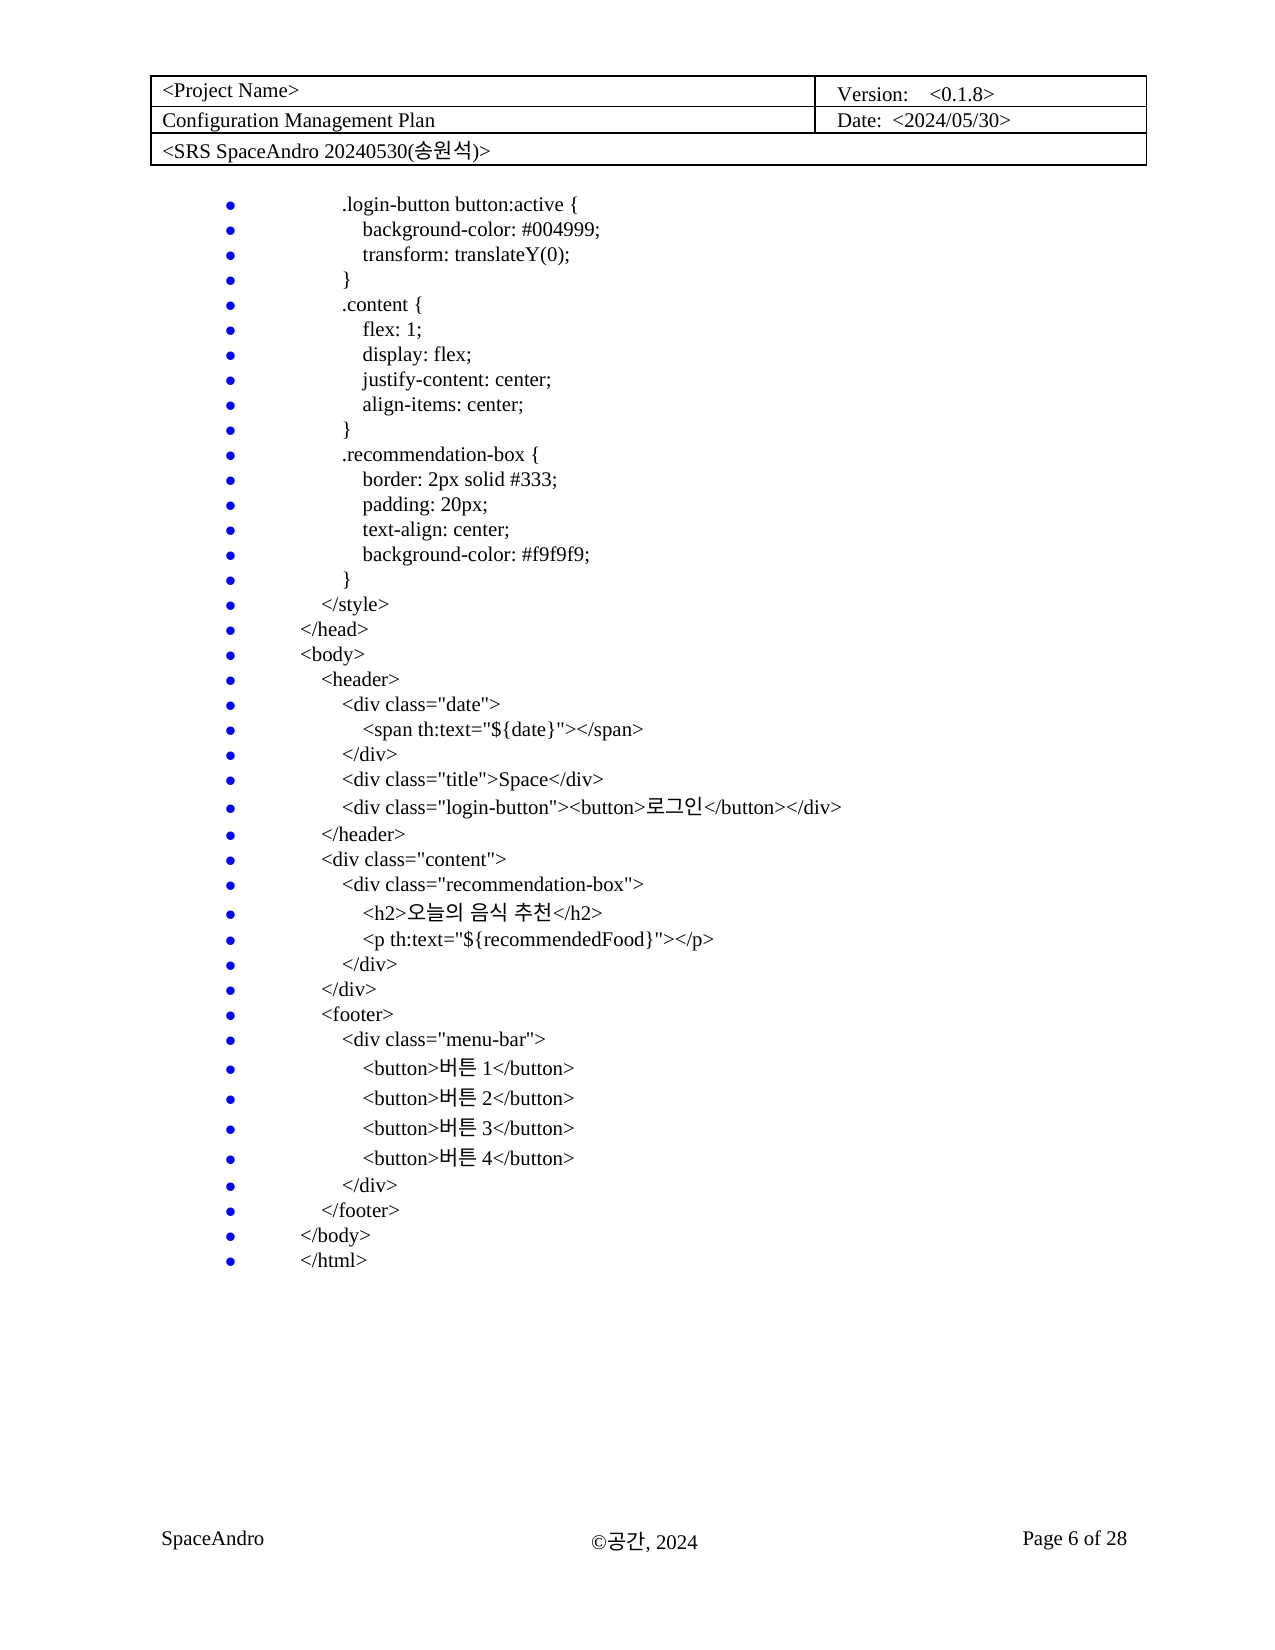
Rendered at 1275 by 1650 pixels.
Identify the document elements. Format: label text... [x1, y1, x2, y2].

list <button>버튼2</button> [225, 1081, 1125, 1111]
list .content { [225, 291, 1125, 316]
list </div> [225, 976, 1125, 1001]
list </style> [225, 591, 1125, 616]
list </html> [225, 1247, 1125, 1272]
list </body> [225, 1222, 1125, 1247]
list <body> [225, 641, 1125, 666]
list </header> [225, 821, 1125, 846]
list </head> [225, 616, 1125, 641]
list <div class="title">Space</div> [225, 766, 1125, 791]
list <button>버튼3</button> [225, 1111, 1125, 1142]
list justify-content: center; [225, 366, 1125, 391]
list padding: 20px; [225, 491, 1125, 516]
list .login-button button:active { [225, 191, 1125, 216]
list } [225, 266, 1125, 291]
list } [225, 566, 1125, 591]
list text-align: center; [225, 516, 1125, 541]
list transform: translateY(0); [225, 241, 1125, 266]
list flex: 1; [225, 316, 1125, 341]
list <header> [225, 666, 1125, 691]
list <p th:text="${recommendedFood}"></p> [225, 926, 1125, 951]
list display: flex; [225, 341, 1125, 366]
list <div class="menu-bar"> [225, 1026, 1125, 1051]
list <footer> [225, 1001, 1125, 1026]
list </div> [225, 1172, 1125, 1197]
list <button>버튼4</button> [225, 1142, 1125, 1172]
list } [225, 416, 1125, 441]
list .recommendation-box { [225, 441, 1125, 466]
list <div class="date"> [225, 691, 1125, 716]
list </div> [225, 741, 1125, 766]
list background-color: #f9f9f9; [225, 541, 1125, 566]
list align-items: center; [225, 391, 1125, 416]
list </div> [225, 951, 1125, 976]
list background-color: #004999; [225, 216, 1125, 241]
list <button>버튼1</button> [225, 1051, 1125, 1081]
list <span th:text="${date}"></span> [225, 716, 1125, 741]
list border: 2px solid #333; [225, 466, 1125, 491]
list <h2>오늘의 음식 추천</h2> [225, 896, 1125, 926]
list <div class="login-button"><button>로그인</button></div> [225, 791, 1125, 821]
list </footer> [225, 1197, 1125, 1222]
list <div class="content"> [225, 846, 1125, 871]
list <div class="recommendation-box"> [225, 871, 1125, 896]
